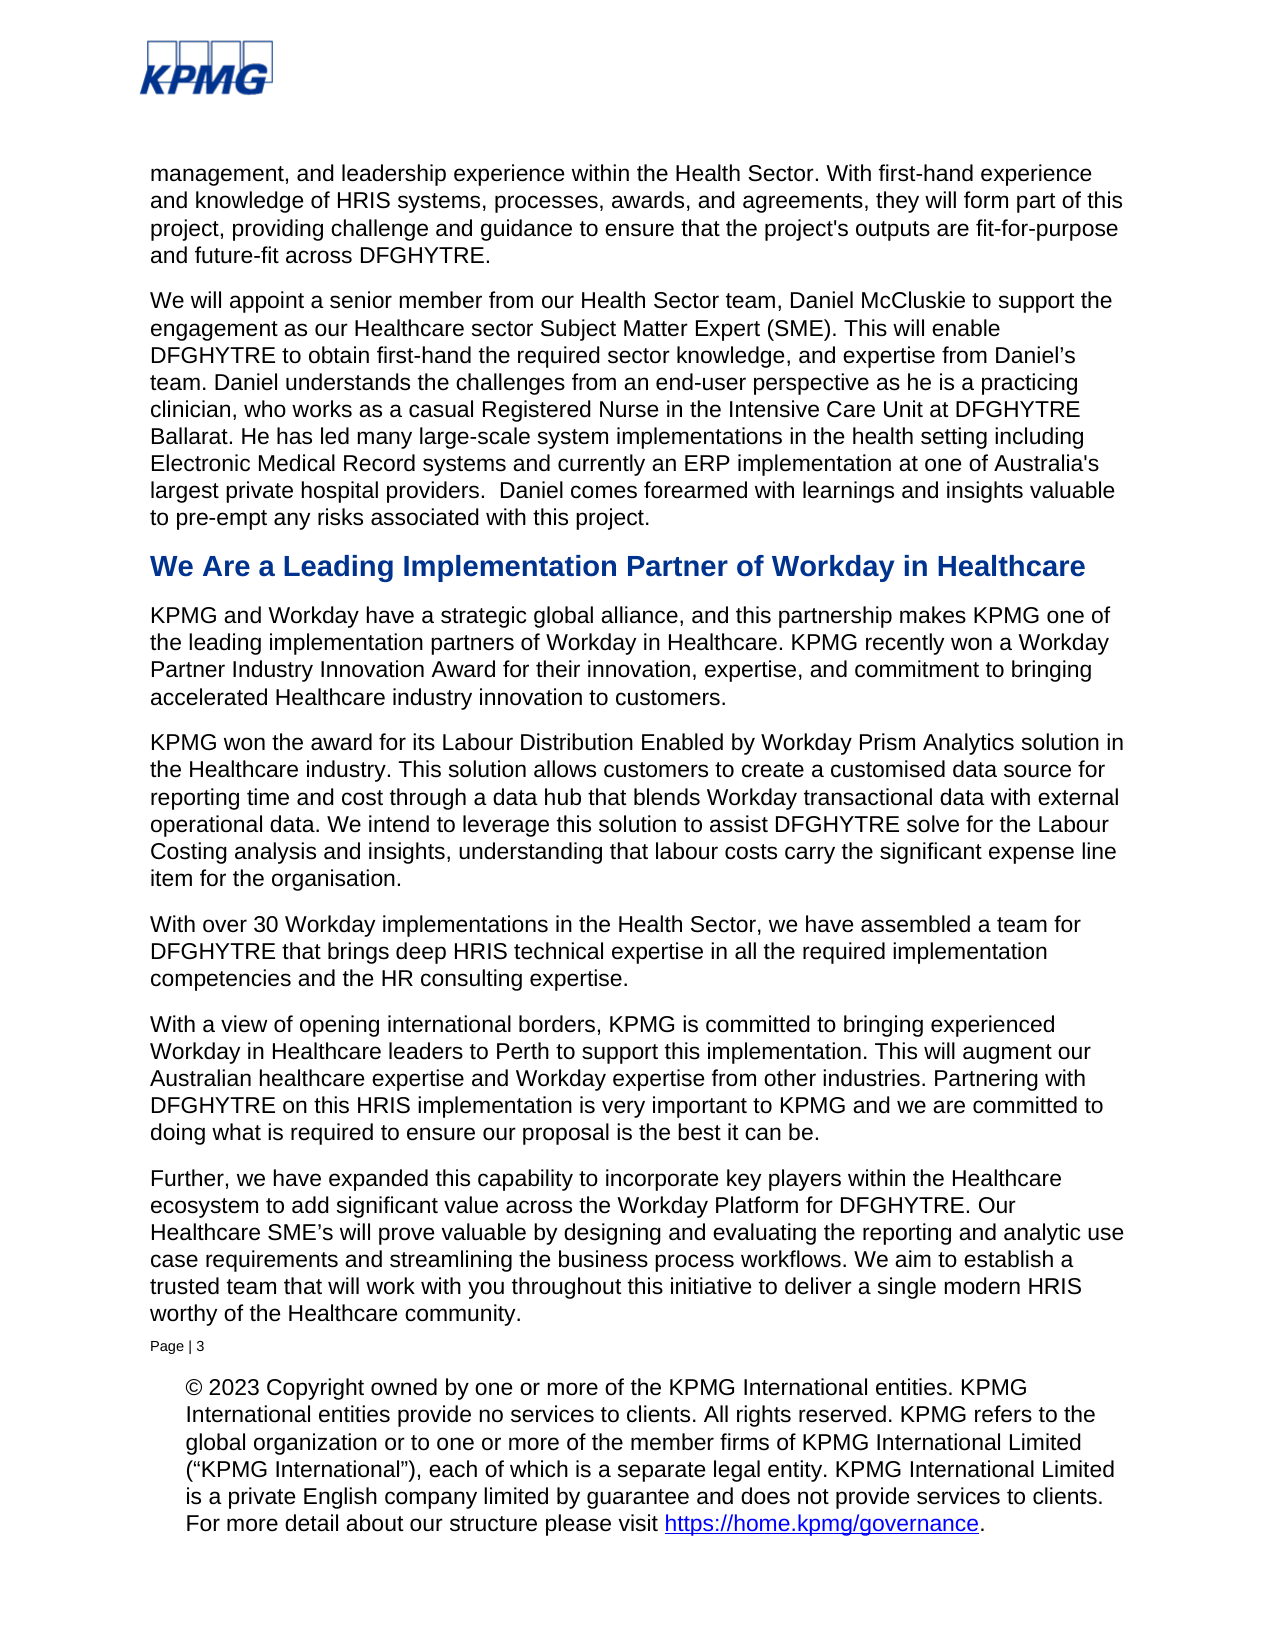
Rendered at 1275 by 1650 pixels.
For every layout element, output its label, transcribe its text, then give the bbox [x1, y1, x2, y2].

text KPMG and Workday have a strategic global alliance, and this partnership makes KPMG one of the leading implementation partners of Workday in Healthcare. KPMG recently won a Workday Partner Industry Innovation Award for their innovation, expertise, and commitment to bringing accelerated Healthcare industry innovation to customers. [150, 602, 1125, 710]
text With over 30 Workday implementations in the Health Sector, we have assembled a team for DFGHYTRE that brings deep HRIS technical expertise in all the required implementation competencies and the HR consulting expertise. [150, 910, 1125, 991]
subtitle We Are a Leading Implementation Partner of Workday in Healthcare [150, 549, 1125, 583]
text KPMG won the award for its Labour Distribution Enabled by Workday Prism Analytics solution in the Healthcare industry. This solution allows customers to create a customised data source for reporting time and cost through a data hub that blends Workday transactional data with external operational data. We intend to leverage this solution to assist DFGHYTRE solve for the Labour Costing analysis and insights, understanding that labour costs carry the significant expense line item for the organisation. [150, 729, 1125, 891]
picture [118, 0, 302, 136]
text Further, we have expanded this capability to incorporate key players within the Healthcare ecosystem to add significant value across the Workday Platform for DFGHYTRE. Our Healthcare SME’s will prove valuable by designing and evaluating the reporting and analytic use case requirements and streamlining the business process workflows. We aim to establish a trusted team that will work with you throughout this initiative to deliver a single modern HRIS worthy of the Healthcare community. [150, 1164, 1125, 1327]
text We will appoint a senior member from our Health Sector team, Daniel McCluskie to support the engagement as our Healthcare sector Subject Matter Expert (SME). This will enable DFGHYTRE to obtain first-hand the required sector knowledge, and expertise from Daniel’s team. Daniel understands the challenges from an end-user perspective as he is a practicing clinician, who works as a casual Registered Nurse in the Intensive Care Unit at DFGHYTRE Ballarat. He has led many large-scale system implementations in the health setting including Electronic Medical Record systems and currently an ERP implementation at one of Australia's largest private hospital providers. Daniel comes forearmed with learnings and insights valuable to pre-empt any risks associated with this project. [150, 287, 1125, 531]
text With a view of opening international borders, KPMG is committed to bringing experienced Workday in Healthcare leaders to Perth to support this implementation. This will augment our Australian healthcare expertise and Workday expertise from other industries. Partnering with DFGHYTRE on this HRIS implementation is very important to KPMG and we are committed to doing what is required to ensure our proposal is the best it can be. [150, 1010, 1125, 1145]
